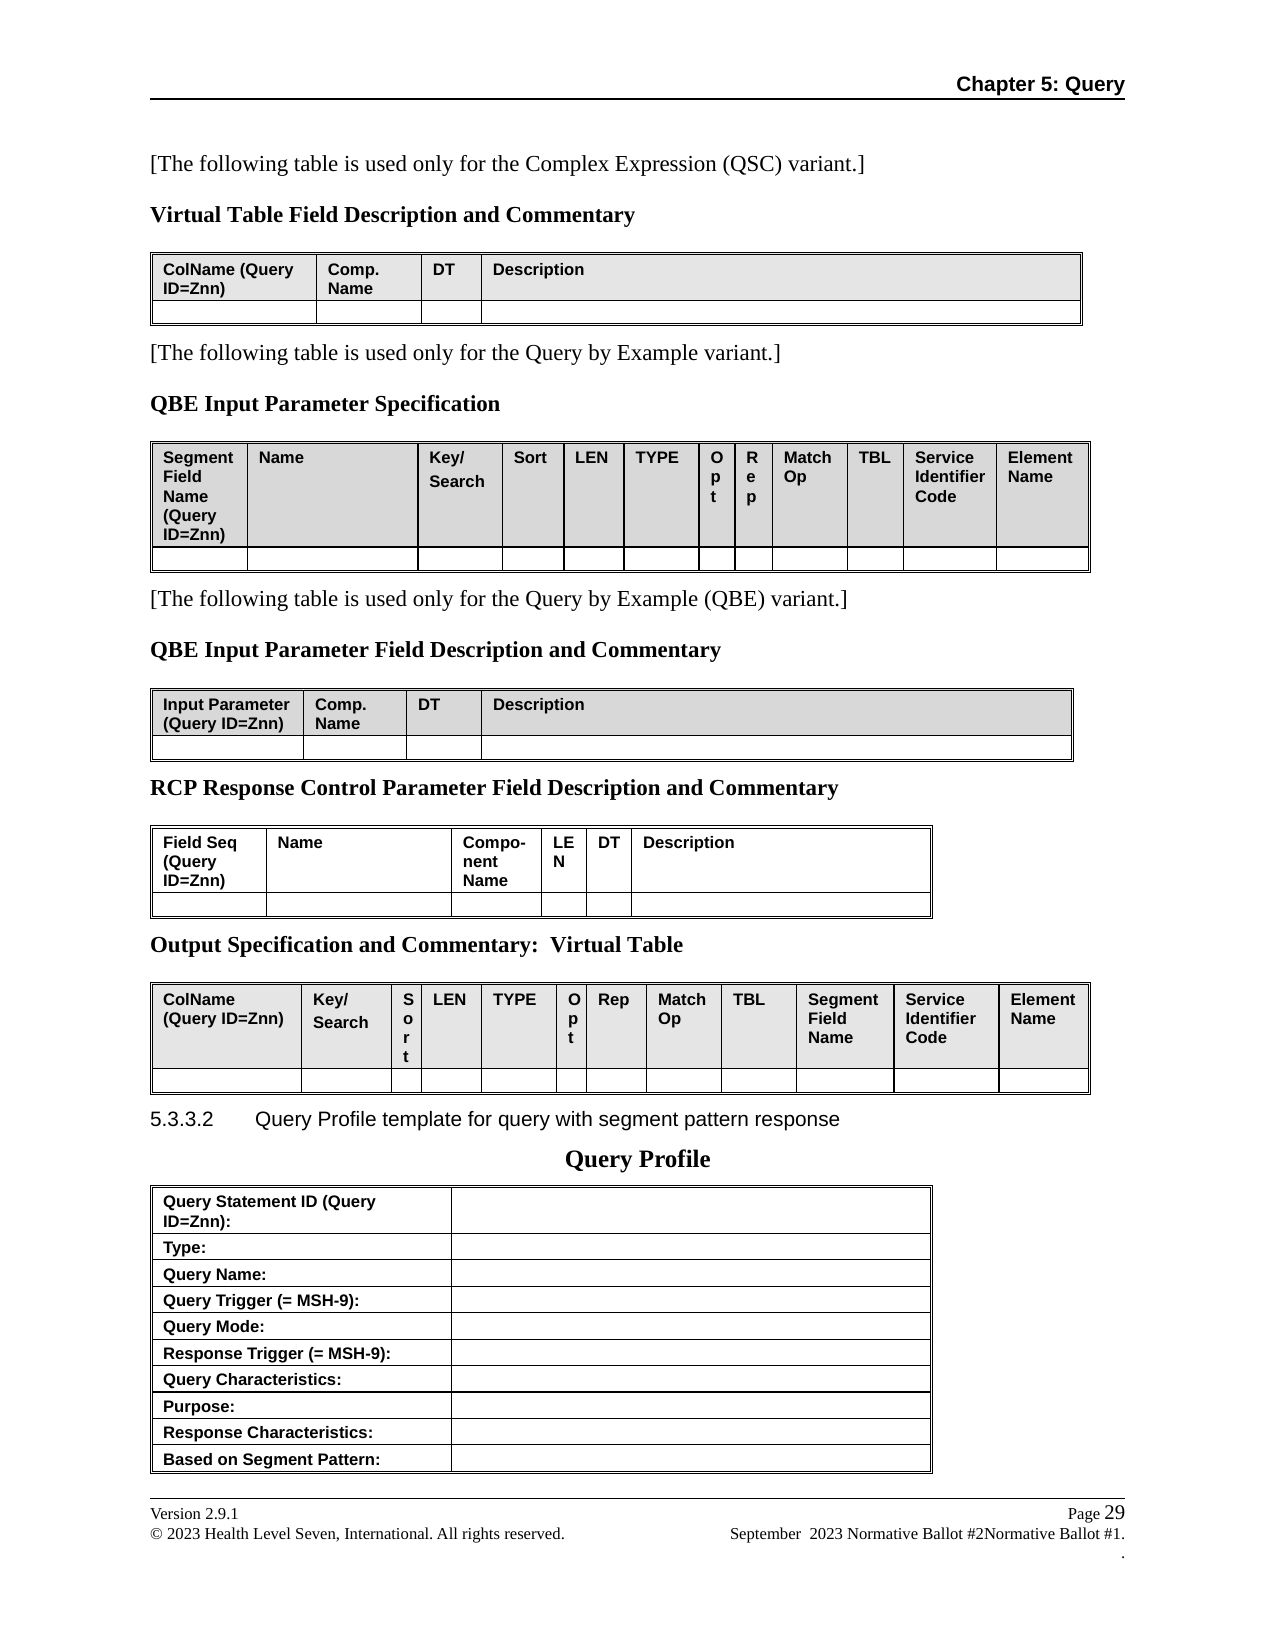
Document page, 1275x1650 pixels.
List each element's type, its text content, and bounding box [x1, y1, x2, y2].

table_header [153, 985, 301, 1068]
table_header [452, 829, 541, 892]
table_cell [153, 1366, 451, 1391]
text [150, 150, 1125, 176]
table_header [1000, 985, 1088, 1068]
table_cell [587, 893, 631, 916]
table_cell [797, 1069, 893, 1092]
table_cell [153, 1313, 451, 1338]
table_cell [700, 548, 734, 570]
subtitle Query Profile template for query with segment pattern response [150, 1107, 1125, 1131]
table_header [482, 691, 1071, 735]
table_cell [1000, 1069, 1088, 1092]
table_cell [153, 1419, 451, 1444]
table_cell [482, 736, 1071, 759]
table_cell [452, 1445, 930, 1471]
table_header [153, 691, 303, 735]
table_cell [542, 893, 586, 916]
table_cell [317, 301, 421, 323]
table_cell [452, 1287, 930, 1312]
table_header Description [482, 255, 1080, 300]
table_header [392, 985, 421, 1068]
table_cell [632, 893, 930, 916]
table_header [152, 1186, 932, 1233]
table_header TYPE [625, 444, 698, 546]
text Virtual Table Field Description and Commentary [150, 201, 1125, 227]
table_cell [422, 301, 481, 323]
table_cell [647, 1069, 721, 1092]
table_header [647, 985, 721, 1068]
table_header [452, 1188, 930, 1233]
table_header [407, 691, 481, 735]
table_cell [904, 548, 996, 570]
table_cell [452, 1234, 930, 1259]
table_header Sort [503, 444, 563, 546]
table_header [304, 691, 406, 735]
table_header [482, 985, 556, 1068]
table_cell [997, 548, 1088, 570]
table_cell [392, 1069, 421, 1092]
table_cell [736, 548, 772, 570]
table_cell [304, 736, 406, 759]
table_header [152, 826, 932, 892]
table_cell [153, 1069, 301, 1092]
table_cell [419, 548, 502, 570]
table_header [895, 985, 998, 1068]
text [The following table is used only for the Query by Example variant.] [150, 339, 1125, 365]
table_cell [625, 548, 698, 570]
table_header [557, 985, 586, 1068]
table_header Name [248, 444, 417, 546]
text QBE Input Parameter Specification [150, 390, 1125, 416]
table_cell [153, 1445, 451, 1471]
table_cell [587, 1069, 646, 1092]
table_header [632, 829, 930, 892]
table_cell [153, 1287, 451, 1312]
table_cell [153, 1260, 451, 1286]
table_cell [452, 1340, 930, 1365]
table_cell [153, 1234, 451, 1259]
table_header Comp. Name [317, 255, 421, 300]
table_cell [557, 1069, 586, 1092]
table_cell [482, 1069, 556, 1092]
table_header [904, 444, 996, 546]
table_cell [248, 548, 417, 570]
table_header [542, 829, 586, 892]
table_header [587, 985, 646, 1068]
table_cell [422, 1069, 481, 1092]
table_header Segment Field Name (Query ID=Znn) [153, 444, 247, 546]
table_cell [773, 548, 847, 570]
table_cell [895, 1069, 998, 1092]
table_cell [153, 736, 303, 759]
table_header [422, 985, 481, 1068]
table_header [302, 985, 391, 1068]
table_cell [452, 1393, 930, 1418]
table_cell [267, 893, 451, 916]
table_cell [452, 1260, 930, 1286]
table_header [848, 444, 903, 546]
text RCP Response Control Parameter Field Description and Commentary [150, 774, 1125, 801]
table_cell [153, 301, 316, 323]
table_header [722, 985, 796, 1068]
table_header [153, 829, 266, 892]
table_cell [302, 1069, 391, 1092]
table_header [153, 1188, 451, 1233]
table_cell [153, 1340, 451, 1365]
text Query Profile [150, 1144, 1125, 1172]
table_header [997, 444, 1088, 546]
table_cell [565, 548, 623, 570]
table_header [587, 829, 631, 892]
table_header LEN [565, 444, 623, 546]
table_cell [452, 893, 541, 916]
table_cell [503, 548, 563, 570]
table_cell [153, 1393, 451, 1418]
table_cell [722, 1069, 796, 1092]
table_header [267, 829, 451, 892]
table_header DT [422, 255, 481, 300]
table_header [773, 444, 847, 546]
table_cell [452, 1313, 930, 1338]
text [The following table is used only for the Query by Example (QBE) variant.] [150, 586, 1125, 612]
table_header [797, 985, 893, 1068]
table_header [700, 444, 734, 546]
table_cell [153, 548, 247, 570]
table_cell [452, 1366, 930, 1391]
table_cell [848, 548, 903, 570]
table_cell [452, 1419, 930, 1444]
table_header ColName (Query ID=Znn) [153, 255, 316, 300]
text Output Specification and Commentary: Virtual Table [150, 931, 1125, 957]
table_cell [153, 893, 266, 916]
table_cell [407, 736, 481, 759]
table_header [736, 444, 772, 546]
table_cell [482, 301, 1080, 323]
table_header Key/ Search [419, 444, 502, 546]
text QBE Input Parameter Field Description and Commentary [150, 637, 1125, 663]
